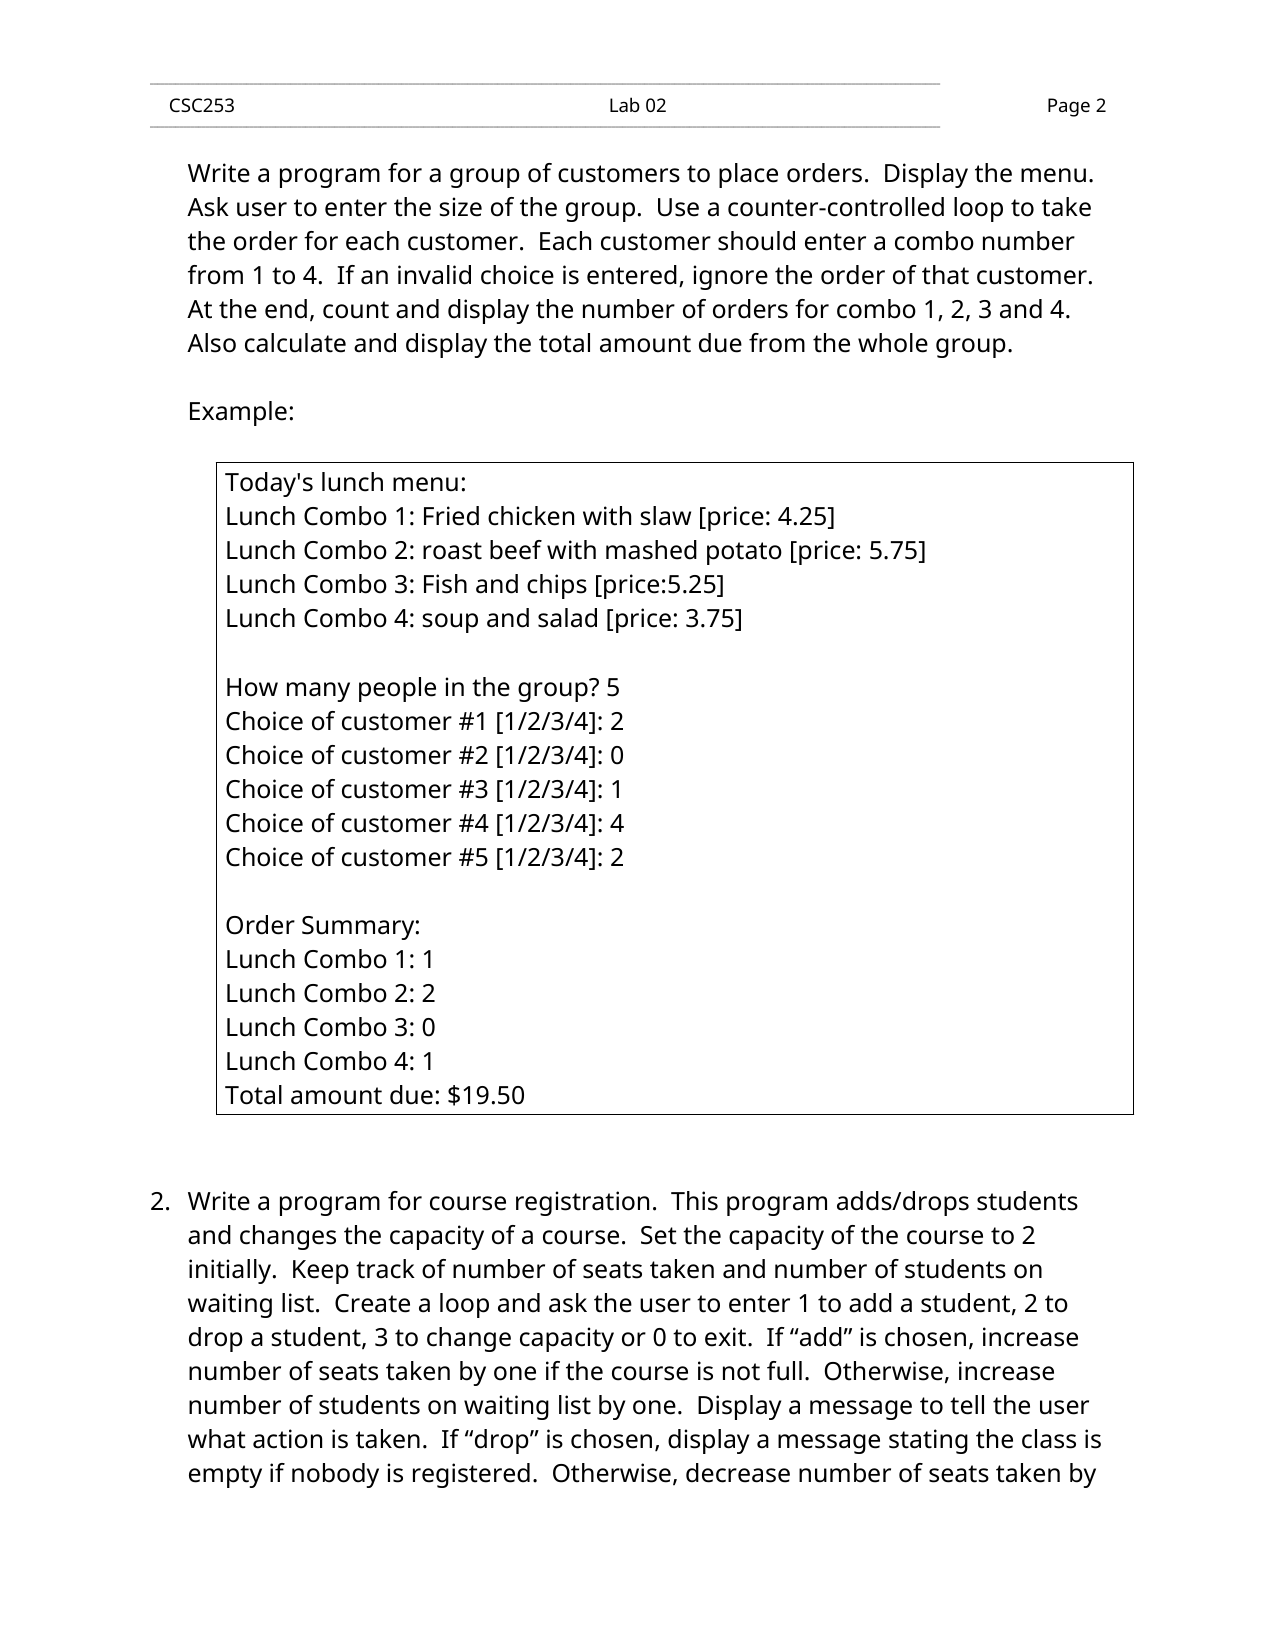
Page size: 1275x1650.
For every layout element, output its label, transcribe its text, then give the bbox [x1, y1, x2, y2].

text Lunch Combo 3: 0 [217, 1007, 1133, 1041]
text Today's lunch menu: [217, 463, 1133, 496]
text Lunch Combo 3: Fish and chips [price:5.25] [217, 564, 1133, 598]
text Lunch Combo 1: Fried chicken with slaw [price: 4.25] [217, 496, 1133, 530]
text Choice of customer #1 [1/2/3/4]: 2 [217, 700, 1133, 734]
text Choice of customer #5 [1/2/3/4]: 2 [217, 836, 1133, 874]
text How many people in the group? 5 [217, 666, 1133, 700]
text Example: [150, 394, 1125, 428]
text Choice of customer #4 [1/2/3/4]: 4 [217, 802, 1133, 836]
text Total amount due: $19.50 [217, 1075, 1133, 1114]
text Lunch Combo 4: soup and salad [price: 3.75] [217, 598, 1133, 635]
text Choice of customer #2 [1/2/3/4]: 0 [217, 734, 1133, 768]
text Lunch Combo 4: 1 [217, 1041, 1133, 1075]
text Write a program for a group of customers to place orders. Display the menu. Ask user to enter the size of the group. Use a counter-controlled loop to take the order for each customer. Each customer should enter a combo number from 1 to 4. If an invalid choice is entered, ignore the order of that customer. At the end, count and display the number of orders for combo 1, 2, 3 and 4. Also calculate and display the total amount due from the whole group. [187, 155, 1125, 359]
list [150, 1183, 1125, 1490]
text Choice of customer #3 [1/2/3/4]: 1 [217, 768, 1133, 802]
text Lunch Combo 2: roast beef with mashed potato [price: 5.75] [217, 530, 1133, 564]
text Order Summary: [217, 904, 1133, 939]
text Lunch Combo 1: 1 [217, 939, 1133, 973]
text Lunch Combo 2: 2 [217, 973, 1133, 1007]
